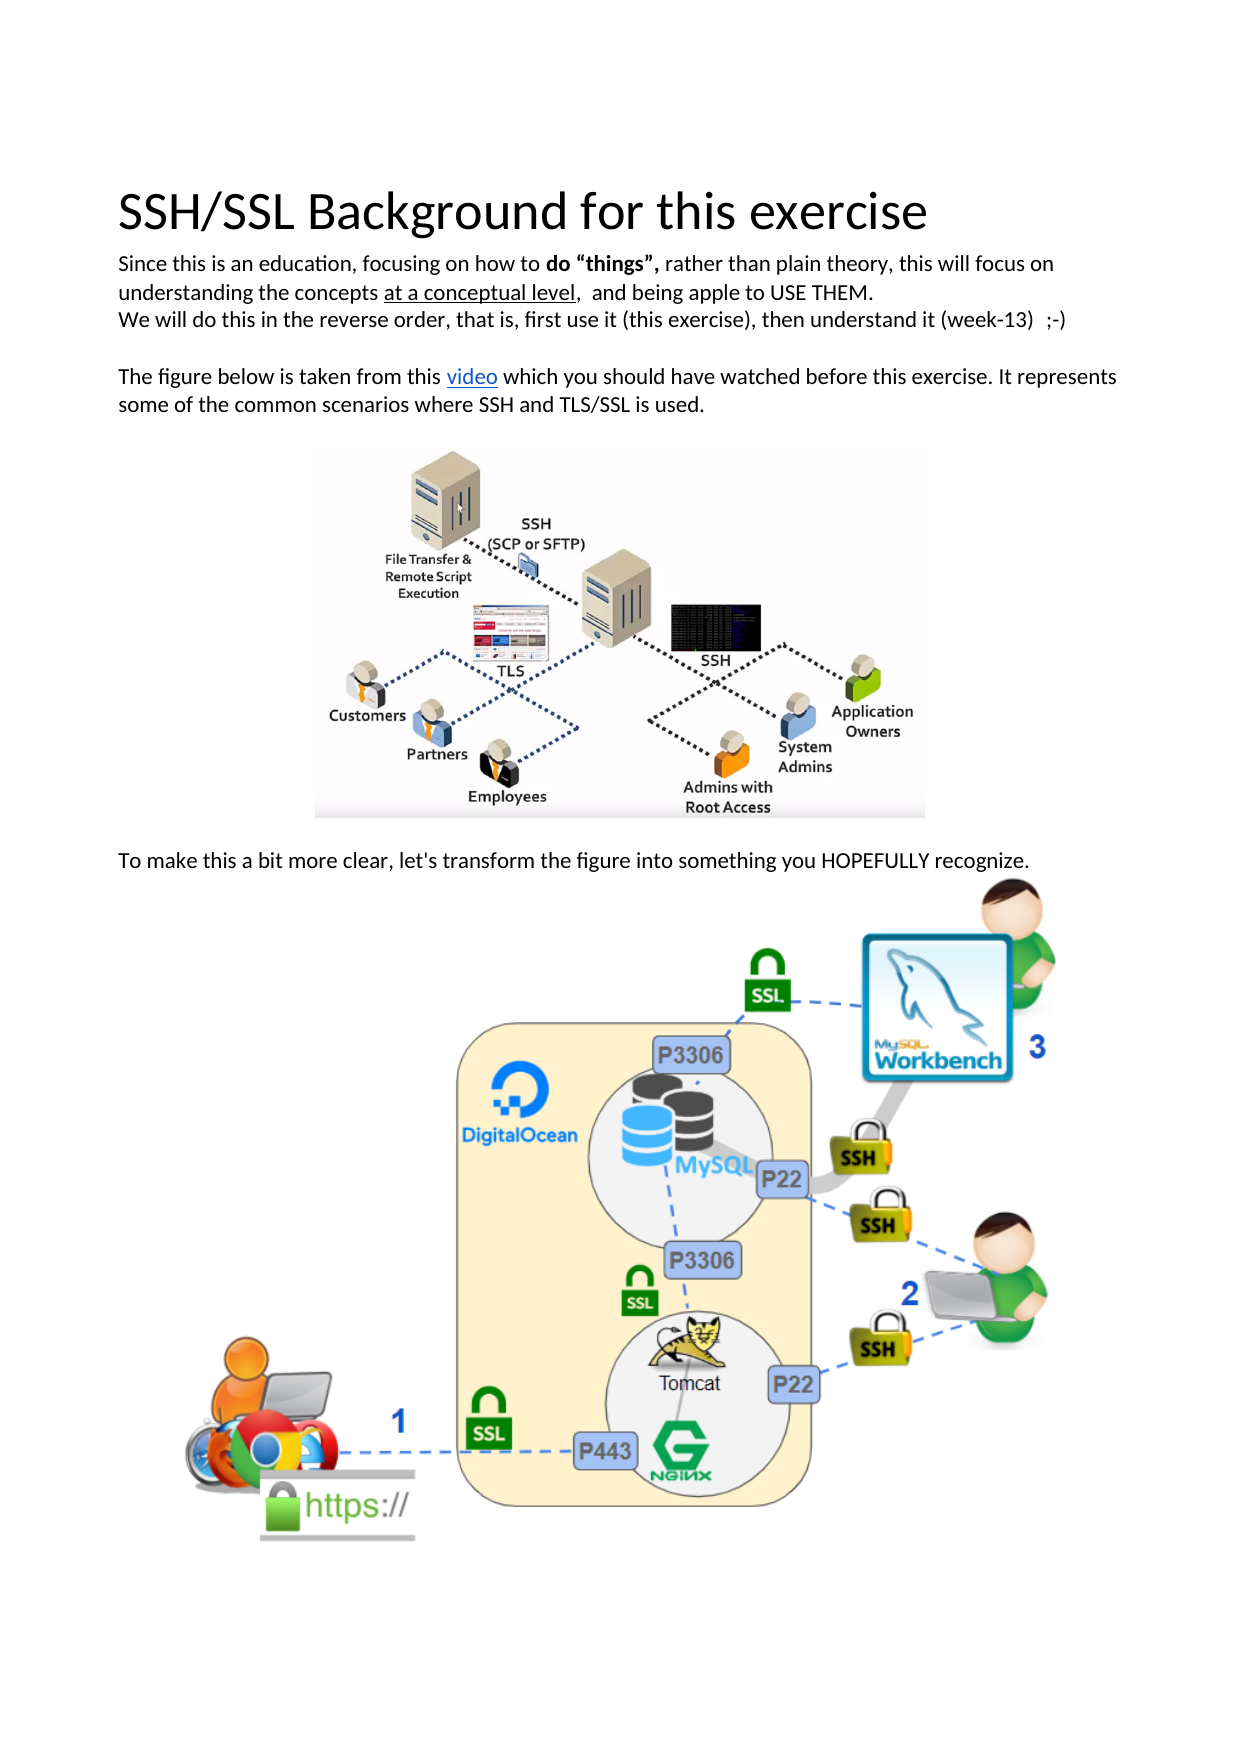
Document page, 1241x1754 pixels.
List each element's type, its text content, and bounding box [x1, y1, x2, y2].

text SSH/SSL Background for this exercise [118, 177, 1122, 243]
text Since this is an education, focusing on how to do “things”, rather than plain theory, this will focus on understanding the concepts at a conceptual level, and being apple to USE THEM. [118, 249, 1122, 306]
text The figure below is taken from this video which you should have watched before this exercise. It represents some of the common scenarios where SSH and TLS/SSL is used. [118, 362, 1122, 418]
picture [315, 447, 925, 818]
text We will do this in the reverse order, that is, first use it (this exercise), then understand it (week-13) ;-) [118, 306, 1122, 334]
text To make this a bit more clear, let's transform the figure into something you HOPEFULLY recognize. [118, 847, 1122, 875]
picture [176, 874, 1064, 1547]
